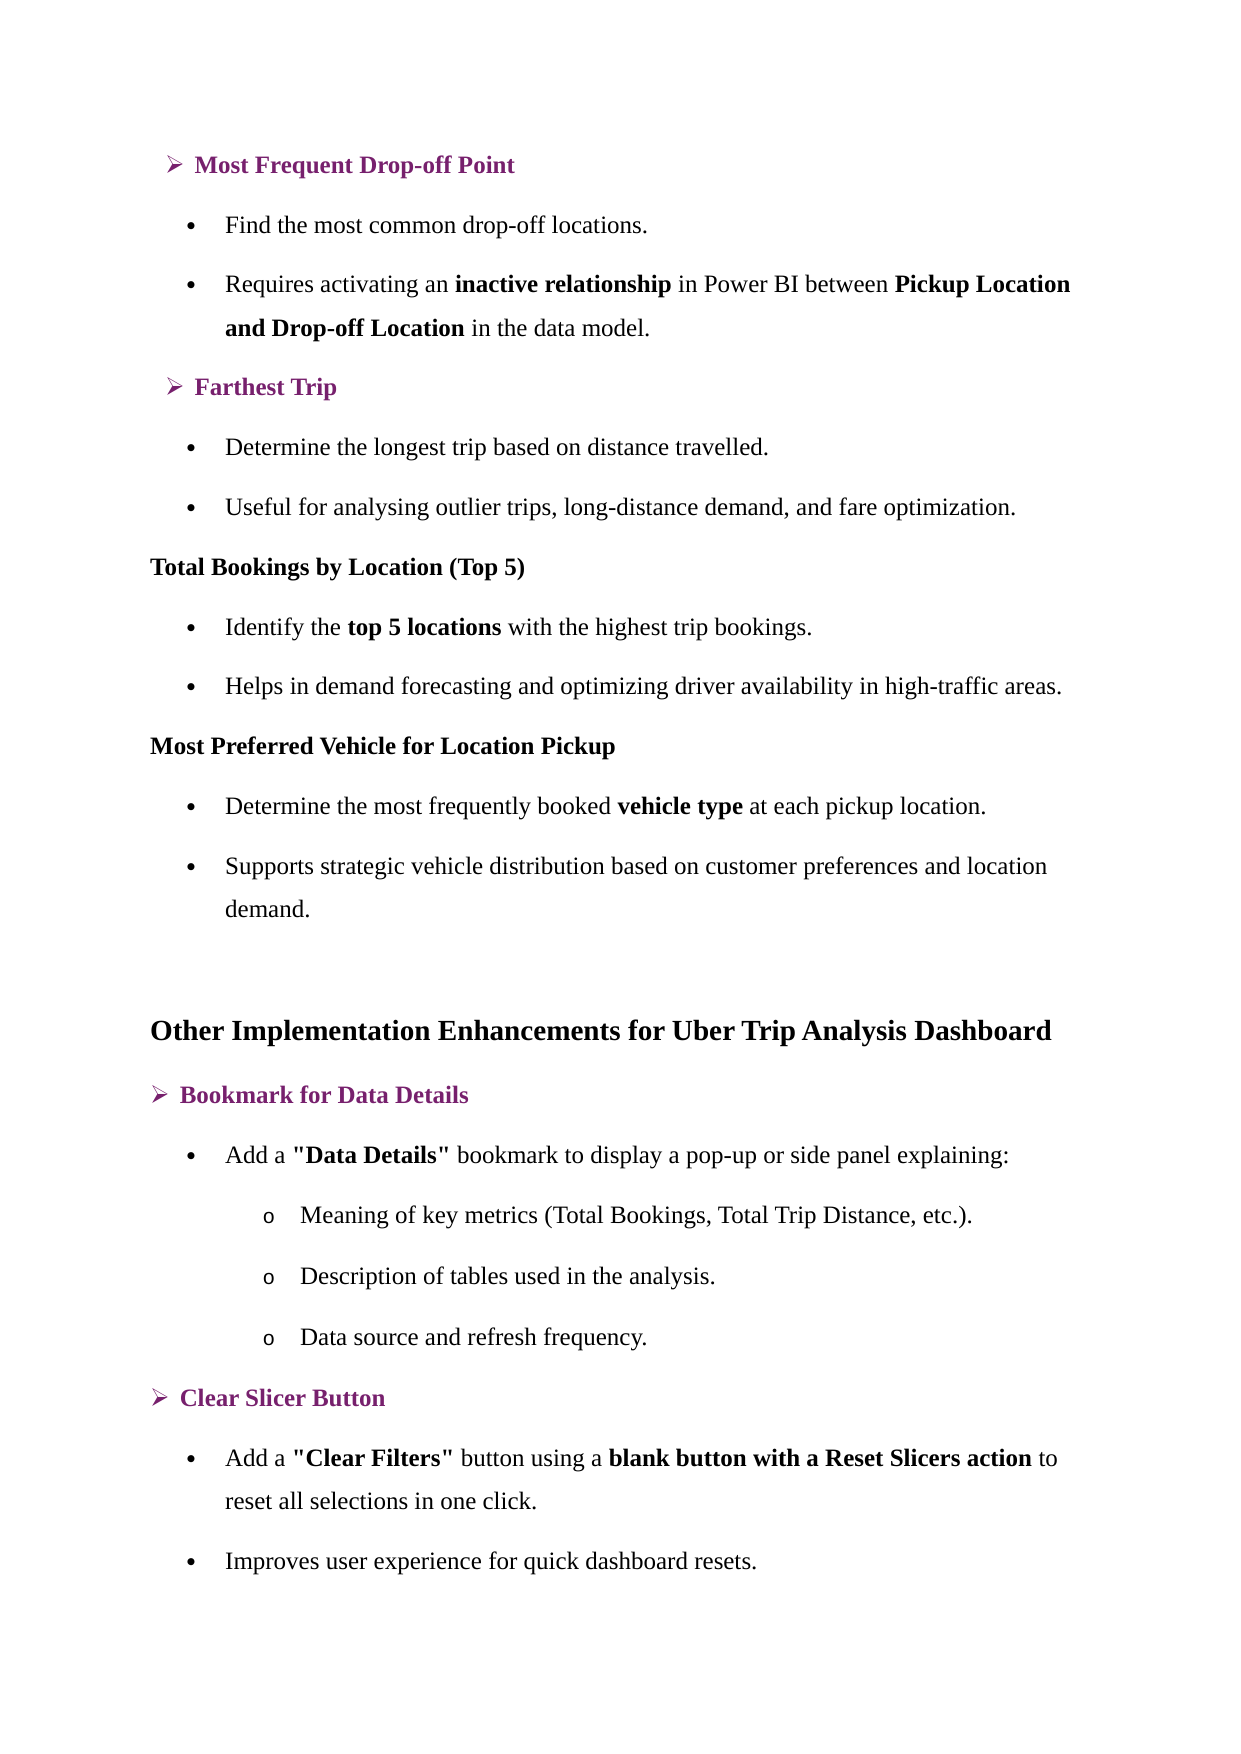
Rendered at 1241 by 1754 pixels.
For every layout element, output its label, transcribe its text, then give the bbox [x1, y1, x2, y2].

list Find the most common drop-off locations. [187, 210, 1090, 238]
list Meaning of key metrics (Total Bookings, Total Trip Distance, etc.). [262, 1200, 1090, 1230]
list Requires activating an inactive relationship in Power BI between Pickup Location and Drop-off Location in the data model. [187, 269, 1090, 341]
list Improves user experience for quick dashboard resets. [187, 1546, 1090, 1575]
list Identify the top 5 locations with the highest trip bookings. [187, 612, 1090, 640]
text Most Preferred Vehicle for Location Pickup [150, 731, 1090, 760]
list Data source and refresh frequency. [262, 1322, 1090, 1352]
list Farthest Trip [165, 372, 1090, 401]
list Most Frequent Drop-off Point [165, 150, 1090, 179]
list Description of tables used in the analysis. [262, 1261, 1090, 1291]
list Helps in demand forecasting and optimizing driver availability in high-traffic areas. [187, 671, 1090, 700]
list Determine the most frequently booked vehicle type at each pickup location. [187, 791, 1090, 820]
list Determine the longest trip based on distance travelled. [187, 432, 1090, 461]
list Add a "Data Details" bookmark to display a pop-up or side panel explaining: [187, 1140, 1090, 1169]
list Add a "Clear Filters" button using a blank button with a Reset Slicers action to reset all selections in one click. [187, 1443, 1090, 1515]
list Bookmark for Data Details [150, 1081, 1090, 1109]
list Useful for analysing outlier trips, long-distance demand, and fare optimization. [187, 492, 1090, 521]
text Total Bookings by Location (Top 5) [150, 552, 1090, 581]
text Other Implementation Enhancements for Uber Trip Analysis Dashboard [150, 1013, 1090, 1047]
list Clear Slicer Button [150, 1383, 1090, 1412]
list Supports strategic vehicle distribution based on customer preferences and location demand. [187, 851, 1090, 923]
